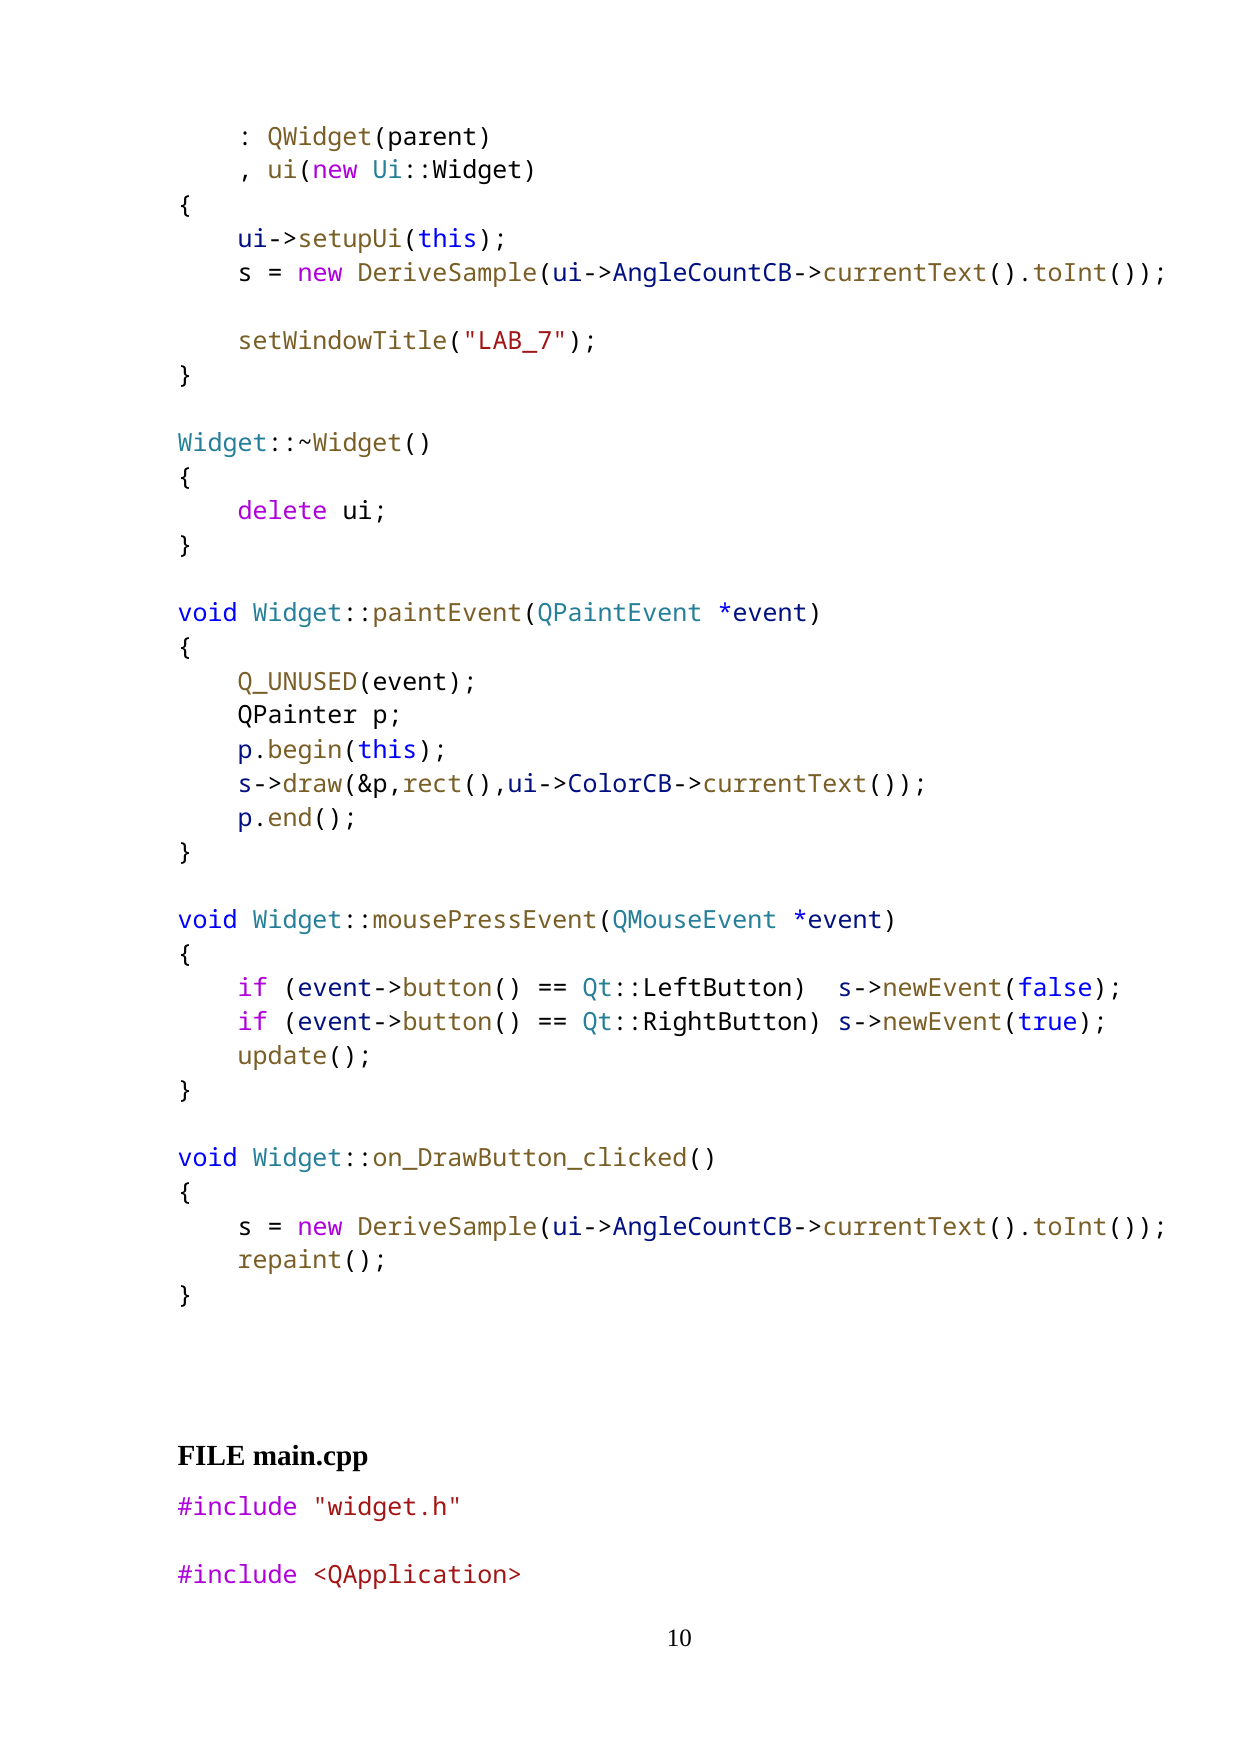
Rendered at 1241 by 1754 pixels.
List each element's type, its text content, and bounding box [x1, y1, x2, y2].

text s = new DeriveSample(ui->AngleCountCB->currentText().toInt()); [177, 254, 1181, 288]
text delete ui; [177, 493, 1181, 527]
text QPainter p; [177, 697, 1181, 731]
text Q_UNUSED(event); [177, 663, 1181, 697]
text #include "widget.h" [177, 1488, 1181, 1522]
text , ui(new Ui::Widget) [177, 152, 1181, 186]
text update(); [177, 1038, 1181, 1072]
text } [177, 357, 1181, 391]
text #include <QApplication> [177, 1556, 1181, 1591]
text s = new DeriveSample(ui->AngleCountCB->currentText().toInt()); [177, 1208, 1181, 1242]
text void Widget::paintEvent(QPaintEvent *event) [177, 595, 1181, 629]
text setWindowTitle("LAB_7"); [177, 322, 1181, 357]
text } [177, 1276, 1181, 1310]
text } [177, 833, 1181, 867]
text : QWidget(parent) [177, 118, 1181, 152]
text void Widget::on_DrawButton_clicked() [177, 1140, 1181, 1174]
text repaint(); [177, 1242, 1181, 1276]
text } [177, 1072, 1181, 1106]
text ui->setupUi(this); [177, 220, 1181, 254]
text } [177, 527, 1181, 561]
text { [177, 186, 1181, 220]
text void Widget::mousePressEvent(QMouseEvent *event) [177, 902, 1181, 936]
text p.begin(this); [177, 731, 1181, 765]
text { [177, 936, 1181, 970]
text { [177, 1174, 1181, 1208]
text { [177, 629, 1181, 663]
text p.end(); [177, 799, 1181, 833]
text s->draw(&p,rect(),ui->ColorCB->currentText()); [177, 765, 1181, 799]
text if (event->button() == Qt::LeftButton) s->newEvent(false); [177, 970, 1181, 1004]
text { [177, 459, 1181, 493]
subtitle FILE main.cpp [177, 1438, 1181, 1472]
text Widget::~Widget() [177, 425, 1181, 459]
text if (event->button() == Qt::RightButton) s->newEvent(true); [177, 1004, 1181, 1038]
